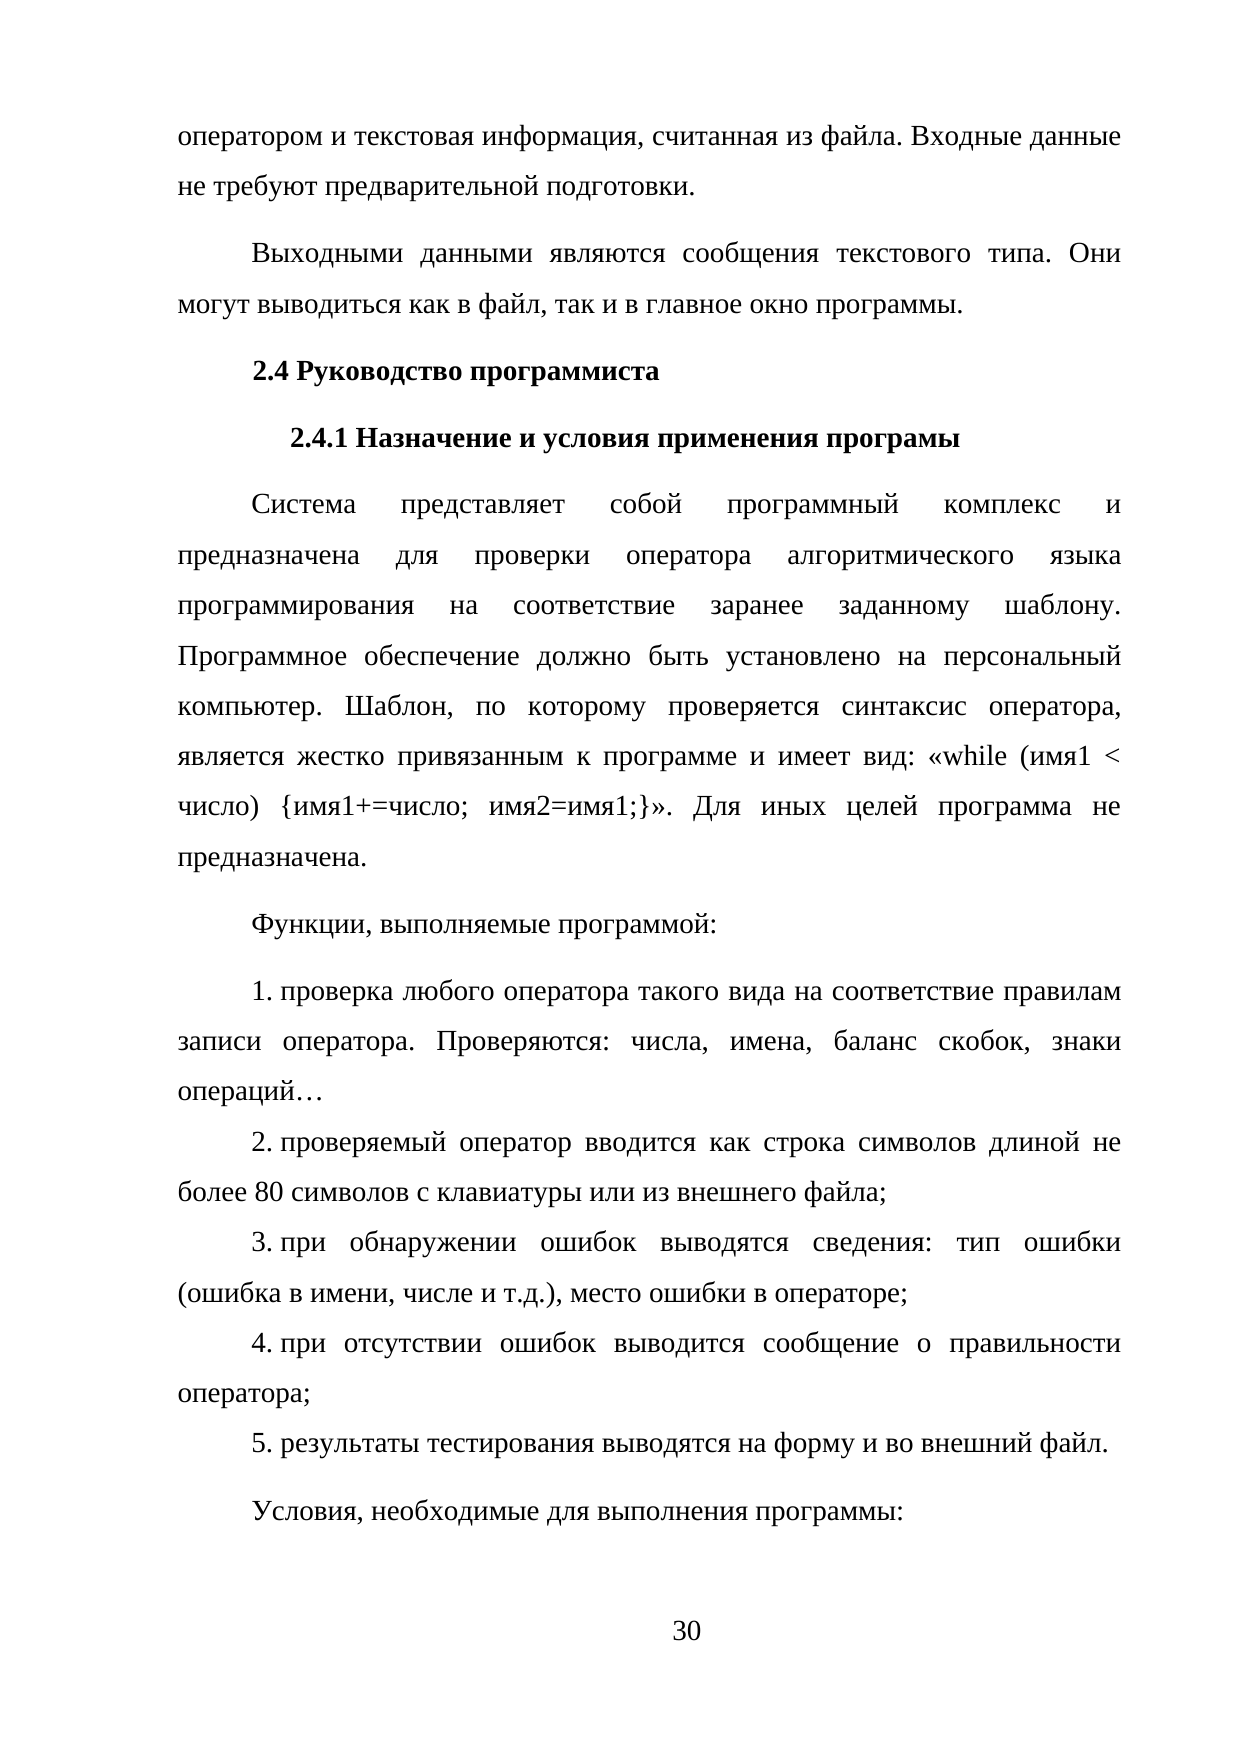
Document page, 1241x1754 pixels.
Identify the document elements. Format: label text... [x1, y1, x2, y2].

list результаты тестирования выводятся на форму и во внешний файл. [177, 1426, 1122, 1459]
subtitle Назначение и условия применения програмы [290, 420, 1122, 453]
text Выходными данными являются сообщения текстового типа. Они могут выводиться как в файл, так и в главное окно программы. [177, 235, 1122, 319]
text Функции, выполняемые программой: [177, 906, 1122, 939]
subtitle Руководство программиста [252, 353, 1122, 386]
list проверяемый оператор вводится как строка символов длиной не более 80 символов с клавиатуры или из внешнего файла; [177, 1124, 1122, 1208]
text Условия, необходимые для выполнения программы: [177, 1493, 1122, 1526]
list при обнаружении ошибок выводятся сведения: тип ошибки (ошибка в имени, числе и т.д.), место ошибки в операторе; [177, 1224, 1122, 1308]
list проверка любого оператора такого вида на соответствие правилам записи оператора. Проверяются: числа, имена, баланс скобок, знаки операций… [177, 973, 1122, 1107]
text Система представляет собой программный комплекс и предназначена для проверки оператора алгоритмического языка программирования на соответствие заранее заданному шаблону. Программное обеспечение должно быть установлено на персональный компьютер. Шаблон, по которому проверяется синтаксис оператора, является жестко привязанным к программе и имеет вид: «while (имя1 < число) {имя1+=число; имя2=имя1;}». Для иных целей программа не предназначена. [177, 487, 1122, 872]
list при отсутствии ошибок выводится сообщение о правильности оператора; [177, 1325, 1122, 1409]
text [177, 118, 1122, 202]
